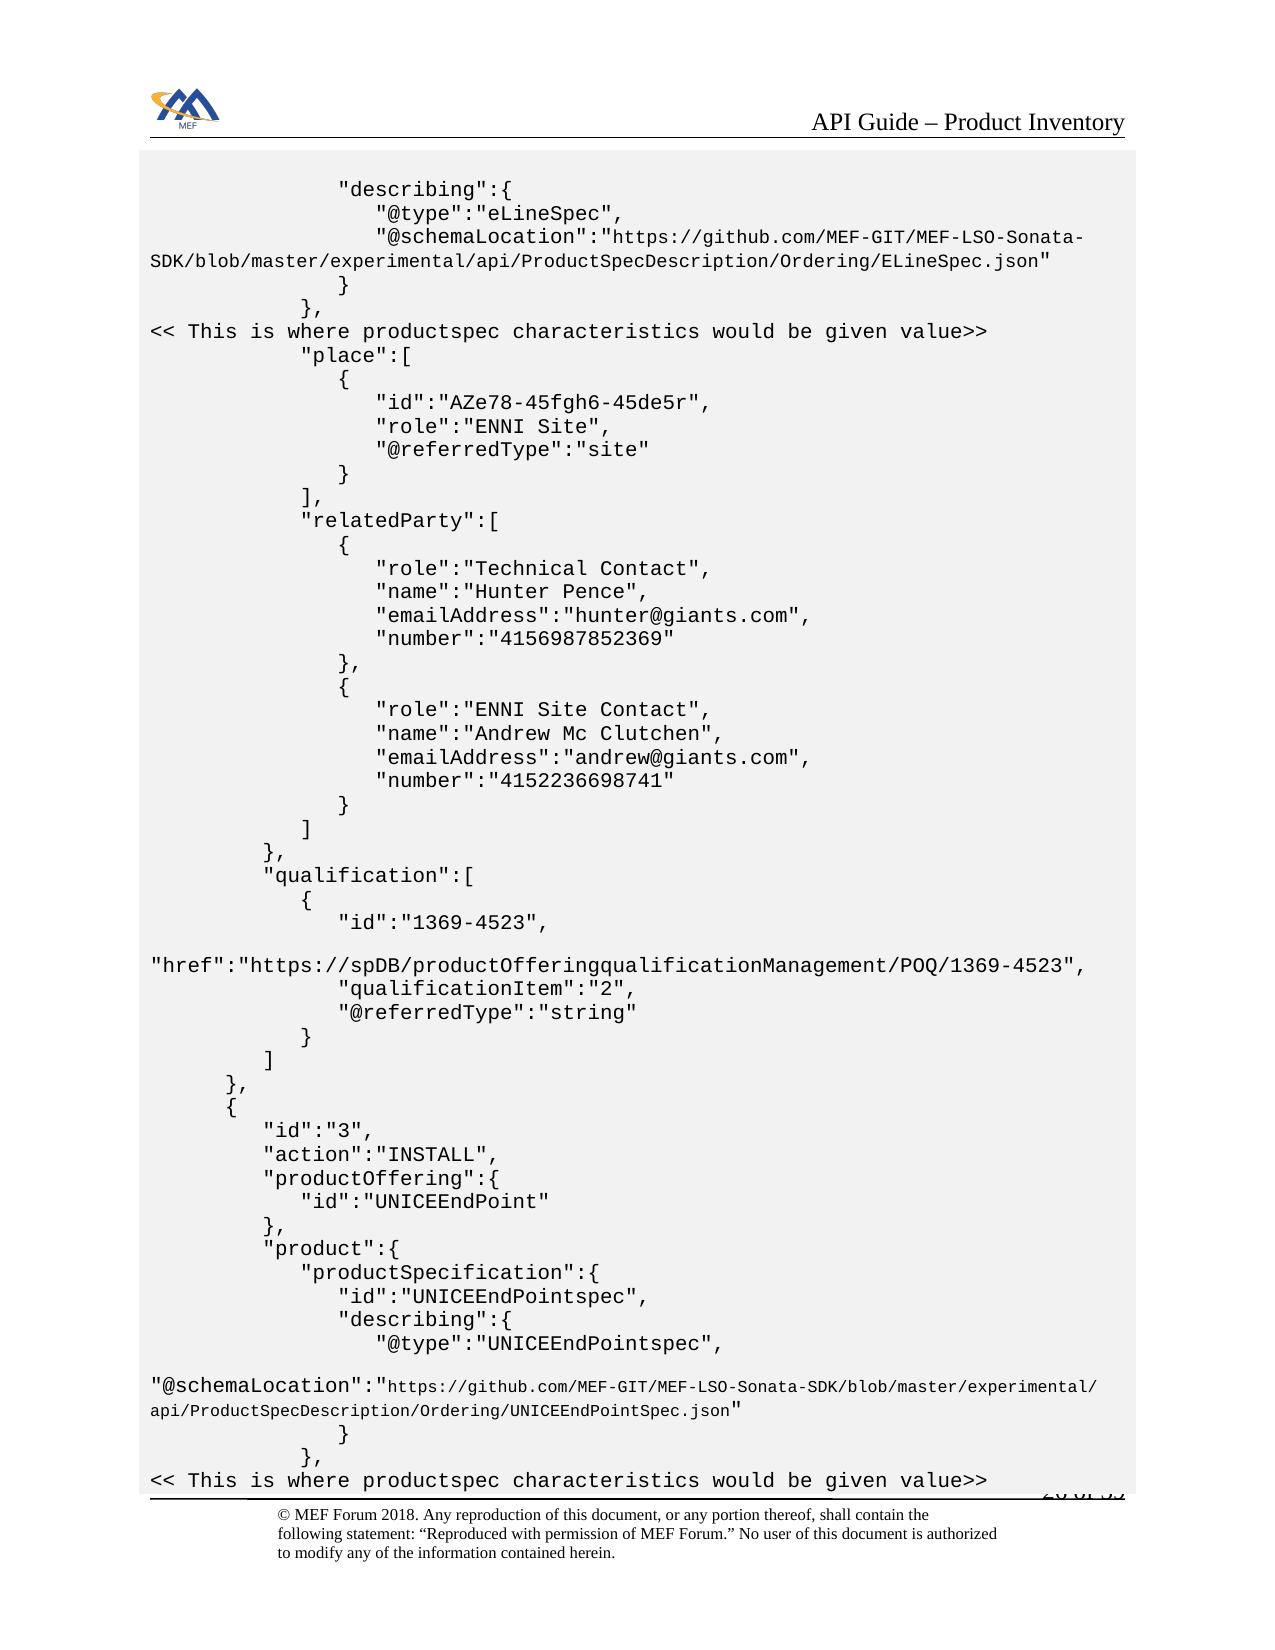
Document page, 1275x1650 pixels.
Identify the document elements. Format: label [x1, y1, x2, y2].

table_header [139, 150, 1136, 1494]
picture [150, 87, 221, 130]
